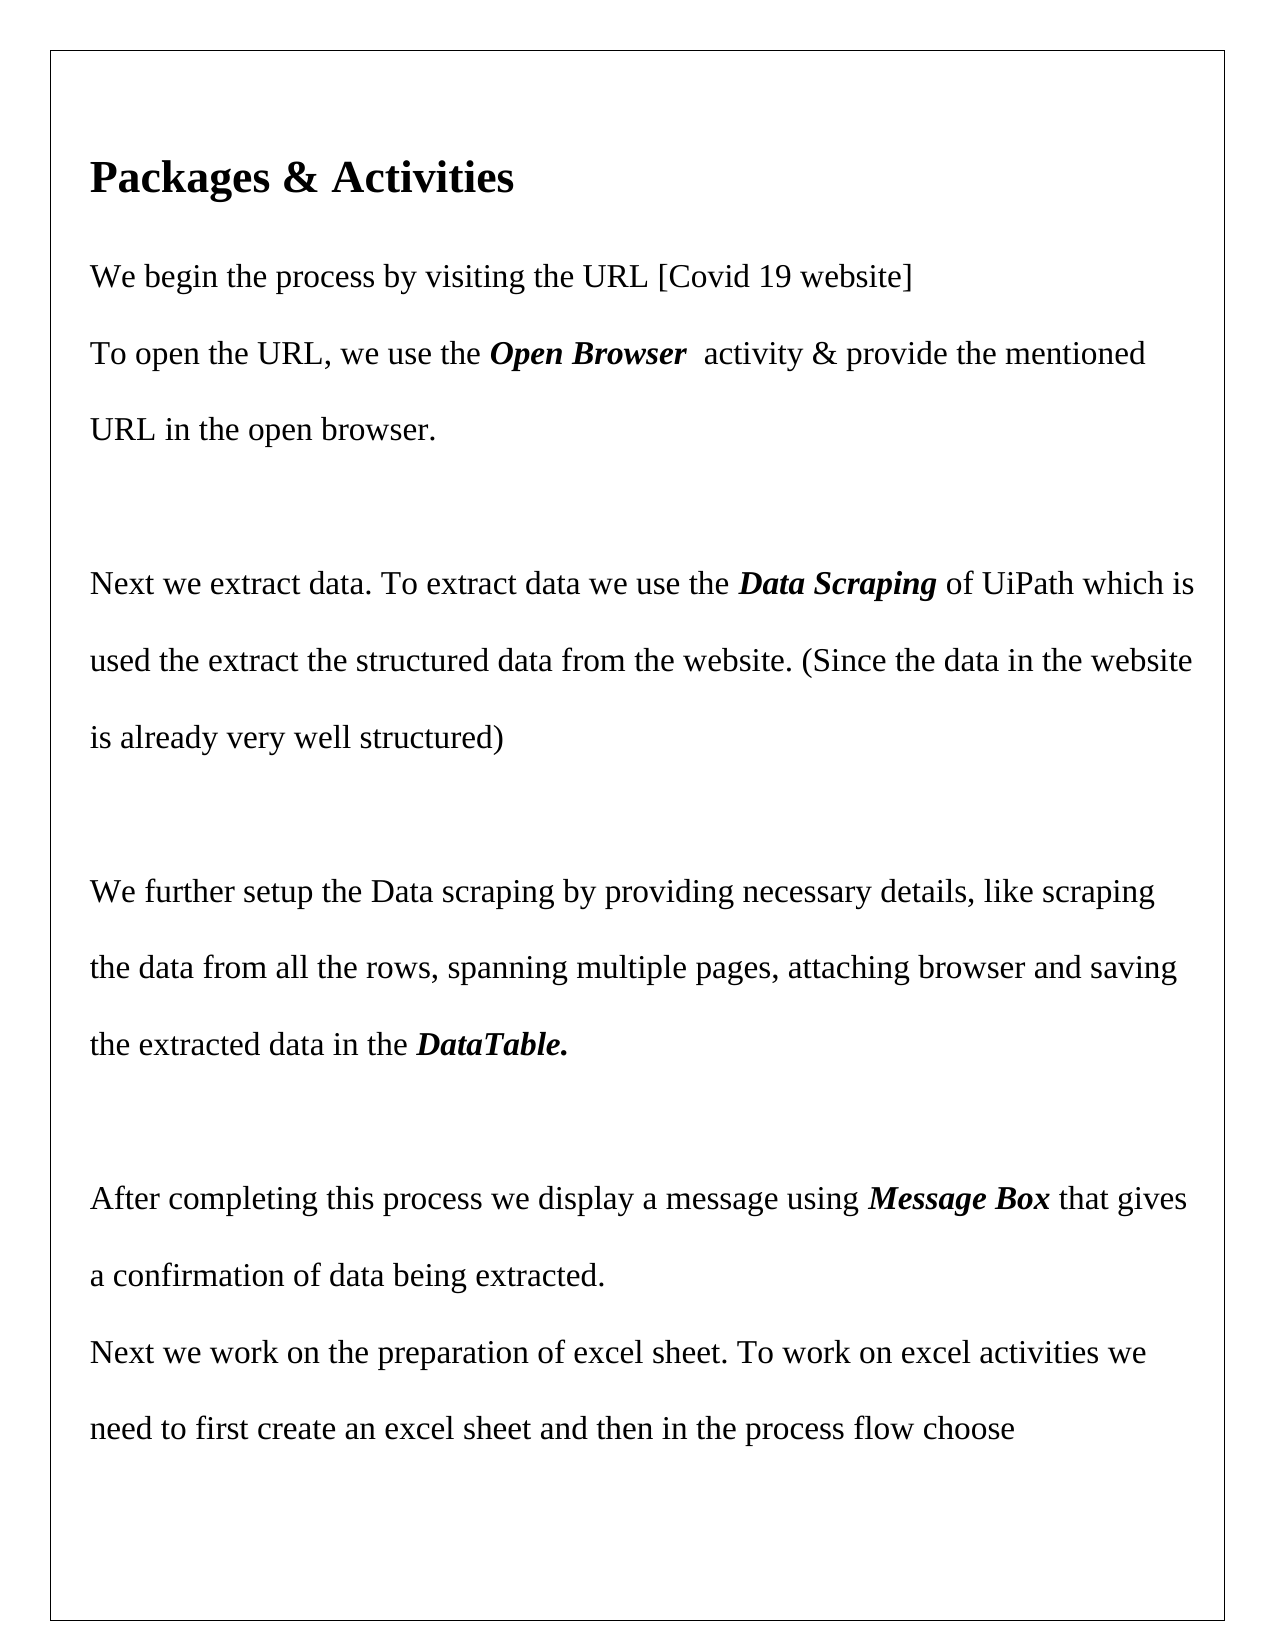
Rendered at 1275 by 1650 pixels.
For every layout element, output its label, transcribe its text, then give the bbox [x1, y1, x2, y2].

text Next we extract data. To extract data we use the Data Scraping of UiPath which is used the extract the structured data from the website. (Since the data in the website is already very well structured) [89, 564, 1202, 755]
text We further setup the Data scraping by providing necessary details, like scraping the data from all the rows, spanning multiple pages, attaching browser and saving the extracted data in the DataTable. [89, 871, 1202, 1063]
text After completing this process we display a message using Message Box that gives a confirmation of data being extracted. [89, 1178, 1202, 1293]
text We begin the process by visiting the URL [Covid 19 website] [89, 256, 1202, 294]
text Packages & Activities [89, 150, 1202, 203]
text To open the URL, we use the Open Browser activity & provide the mentioned URL in the open browser. [89, 333, 1202, 448]
text Next we work on the preparation of excel sheet. To work on excel activities we need to first create an excel sheet and then in the process flow choose [89, 1332, 1202, 1447]
